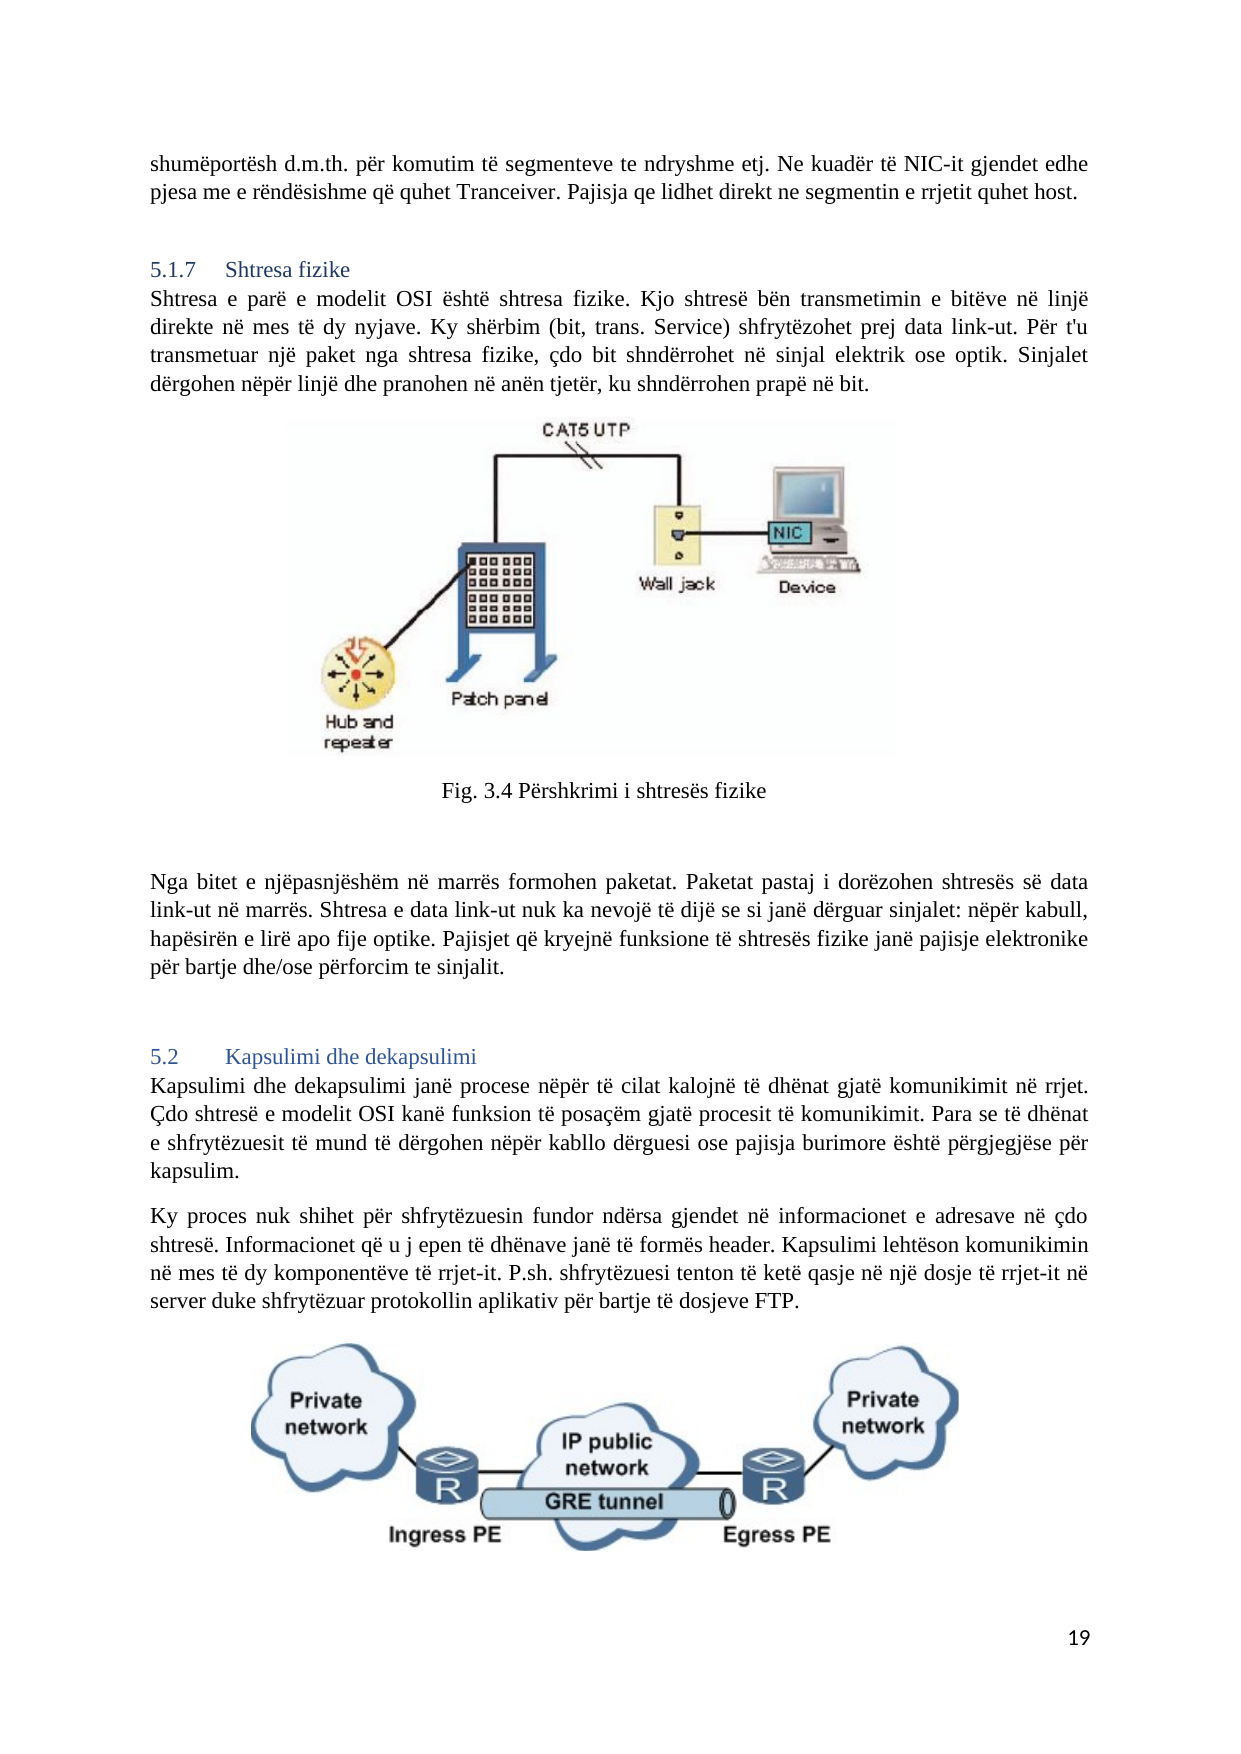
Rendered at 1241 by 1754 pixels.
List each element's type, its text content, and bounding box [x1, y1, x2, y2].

text Kapsulimi dhe dekapsulimi janë procese nëpër të cilat kalojnë të dhënat gjatë komunikimit në rrjet. Çdo shtresë e modelit OSI kanë funksion të posaçëm gjatë procesit të komunikimit. Para se të dhënat e shfrytëzuesit të mund të dërgohen nëpër kabllo dërguesi ose pajisja burimore është përgjegjëse për kapsulim. [150, 1072, 1090, 1183]
text Ky proces nuk shihet për shfrytëzuesin fundor ndërsa gjendet në informacionet e adresave në çdo shtresë. Informacionet që u j epen të dhënave janë të formës header. Kapsulimi lehtëson komunikimin në mes të dy komponentëve të rrjet-it. P.sh. shfrytëzuesi tenton të ketë qasje në një dosje të rrjet-it në server duke shfrytëzuar protokollin aplikativ për bartje të dosjeve FTP. [150, 1202, 1090, 1314]
text Shtresa e parë e modelit OSI është shtresa fizike. Kjo shtresë bën transmetimin e bitëve në linjë direkte në mes të dy nyjave. Ky shërbim (bit, trans. Service) shfrytëzohet prej data link-ut. Për t'u transmetuar një paket nga shtresa fizike, çdo bit shndërrohet në sinjal elektrik ose optik. Sinjalet dërgohen nëpër linjë dhe pranohen në anën tjetër, ku shndërrohen prapë në bit. [150, 284, 1090, 396]
text Nga bitet e njëpasnjëshëm në marrës formohen paketat. Paketat pastaj i dorëzohen shtresës së data link-ut në marrës. Shtresa e data link-ut nuk ka nevojë të dijë se si janë dërguar sinjalet: nëpër kabull, hapësirën e lirë apo fije optike. Pajisjet që kryejnë funksione të shtresës fizike janë pajisje elektronike për bartje dhe/ose përforcim te sinjalit. [150, 868, 1090, 979]
text Fig. 3.4 Përshkrimi i shtresës fizike [150, 778, 1090, 804]
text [150, 150, 1090, 205]
subtitle 5.2 Kapsulimi dhe dekapsulimi [150, 1043, 1090, 1070]
picture [285, 417, 895, 756]
subtitle 5.1.7 Shtresa fizike [150, 256, 1090, 282]
picture [249, 1343, 959, 1550]
